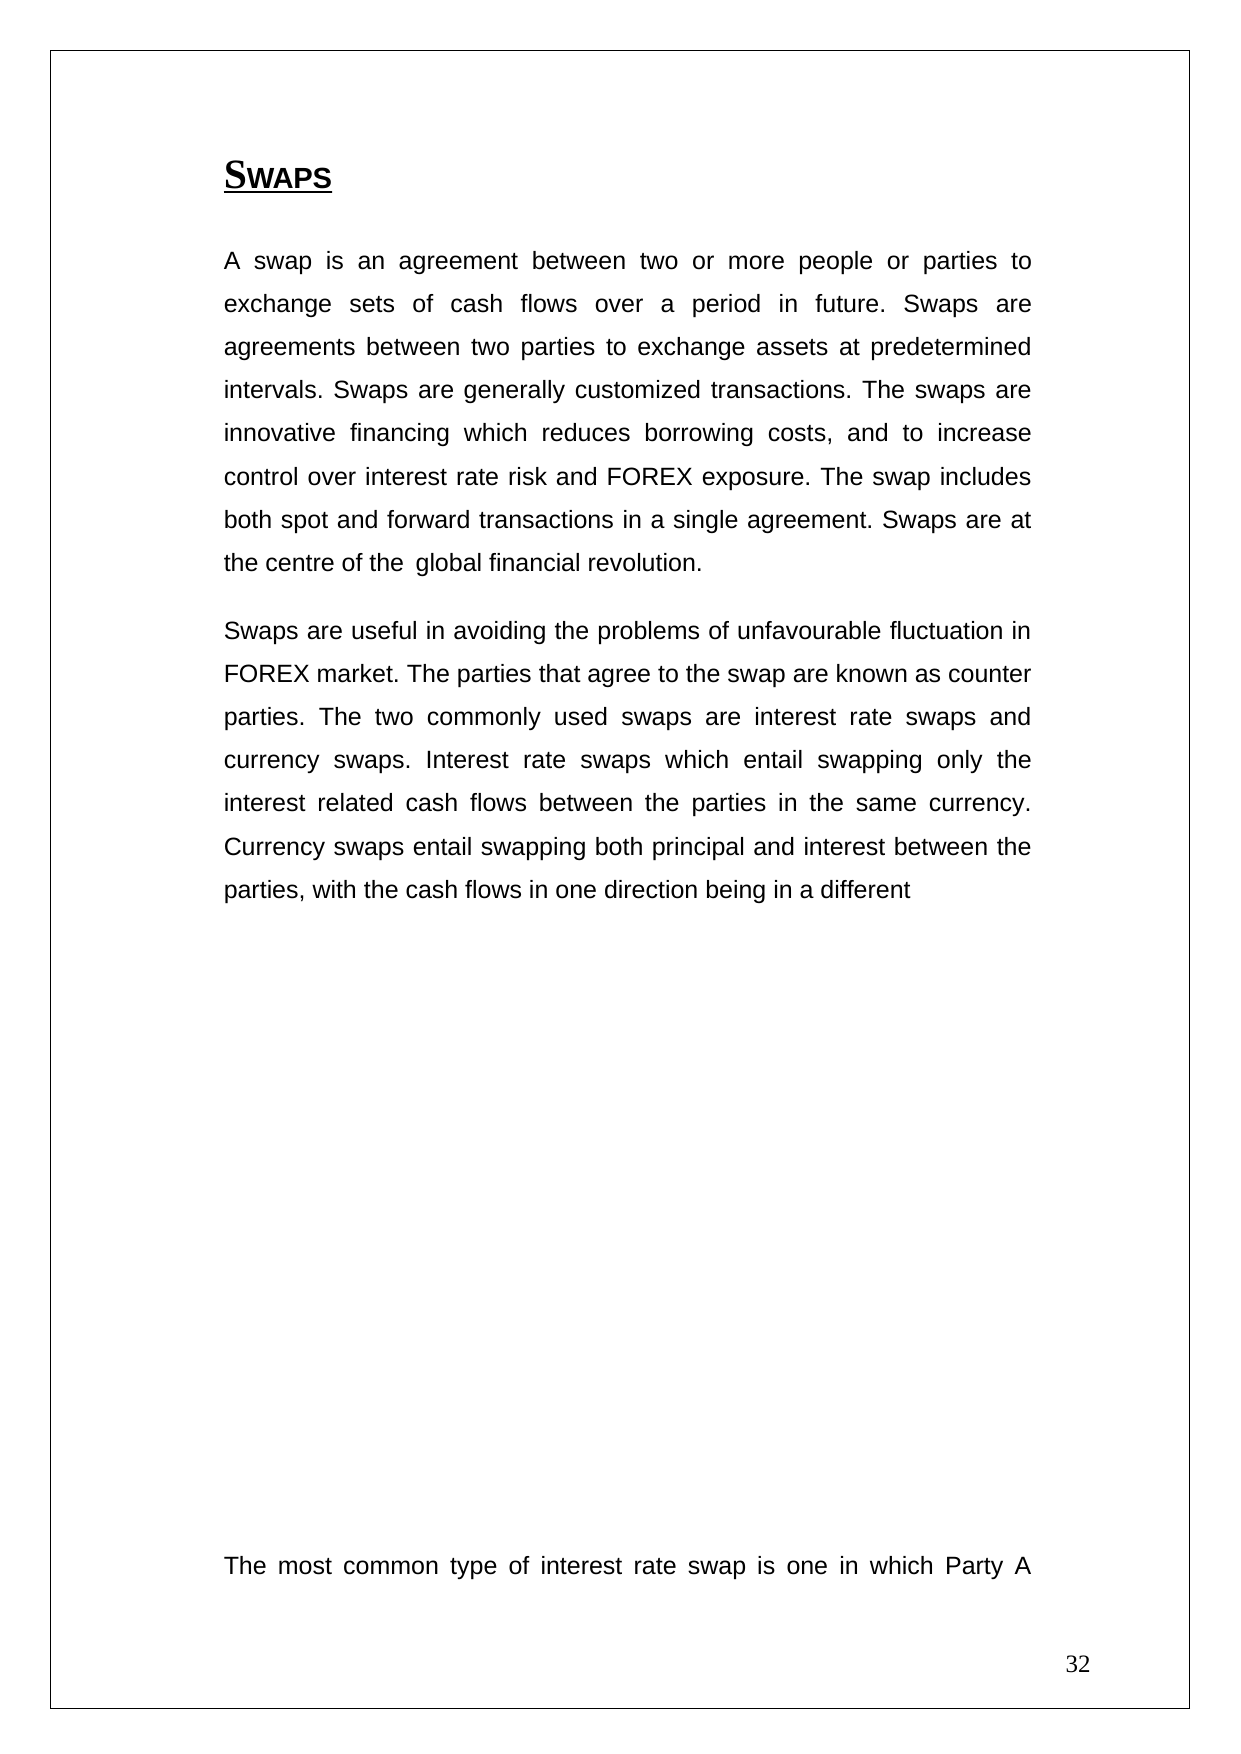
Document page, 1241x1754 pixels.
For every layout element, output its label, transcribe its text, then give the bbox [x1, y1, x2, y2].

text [223, 1551, 1033, 1579]
text A swap is an agreement between two or more people or parties to exchange sets of cash flows over a period in future. Swaps are agreements between two parties to exchange assets at predetermined intervals. Swaps are generally customized transactions. The swaps are innovative financing which reduces borrowing costs, and to increase control over interest rate risk and FOREX exposure. The swap includes both spot and forward transactions in a single agreement. Swaps are at the centre of the global financial revolution. [223, 246, 1033, 576]
text SWAPS [223, 150, 1090, 198]
text Swaps are useful in avoiding the problems of unfavourable fluctuation in FOREX market. The parties that agree to the swap are known as counter parties. The two commonly used swaps are interest rate swaps and currency swaps. Interest rate swaps which entail swapping only the interest related cash flows between the parties in the same currency. Currency swaps entail swapping both principal and interest between the parties, with the cash flows in one direction being in a different [223, 616, 1033, 903]
